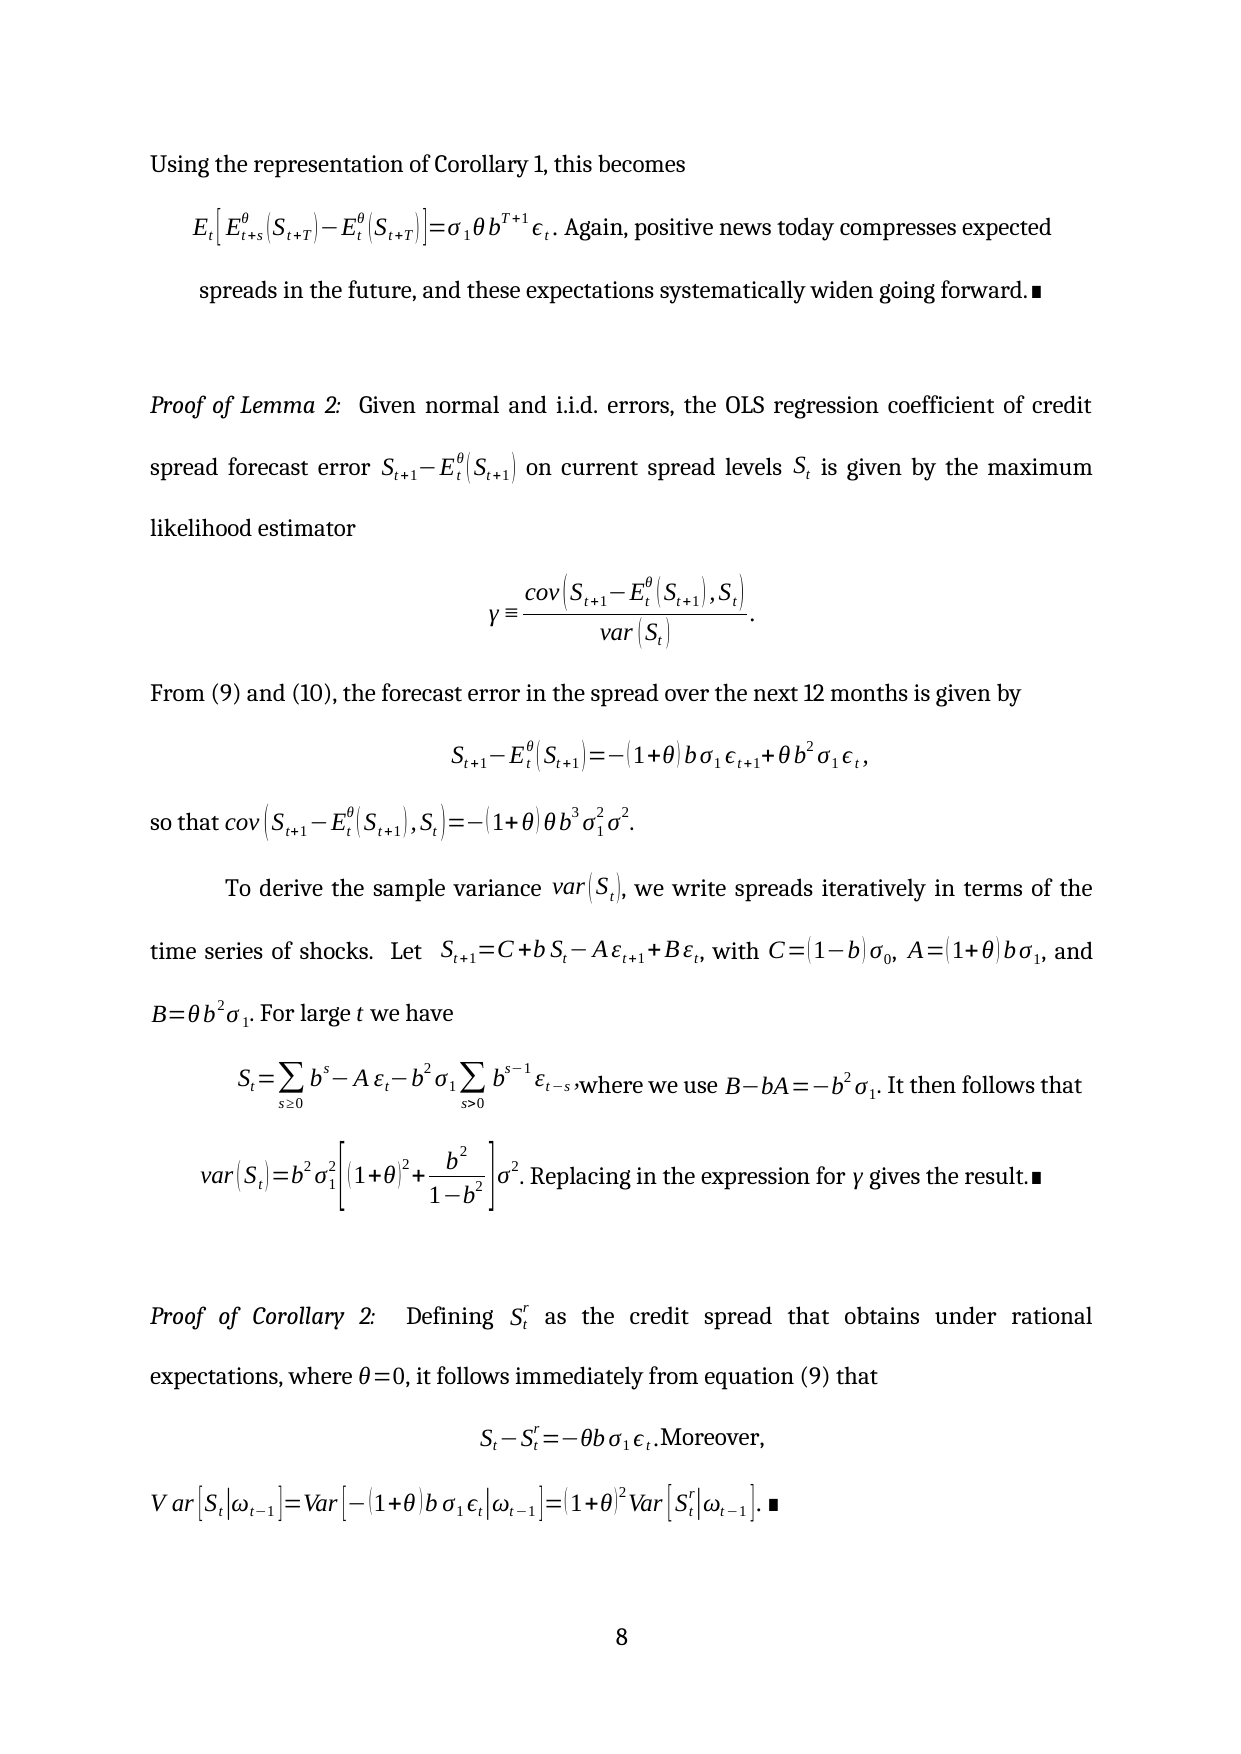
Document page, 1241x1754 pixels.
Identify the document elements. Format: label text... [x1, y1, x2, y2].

text Proof of Corollary 2: Defining as the credit spread that obtains under rational expectations, where , it follows immediately from equation (9) that [150, 1298, 1093, 1391]
text Using the representation of Corollary 1, this becomes [150, 150, 1093, 179]
text where we use . It then follows that . Replacing in the expression for gives the result. [150, 1060, 1093, 1212]
text so that . [150, 802, 1093, 843]
text Proof of Lemma 2: Given normal and i.i.d. errors, the OLS regression coefficient of credit spread forecast error on current spread levels is given by the maximum likelihood estimator [150, 391, 1093, 543]
text From (9) and (10), the forecast error in the spread over the next 12 months is given by [150, 679, 1093, 708]
text Again, positive news today compresses expected spreads in the future, and these expectations systematically widen going forward. [150, 207, 1093, 305]
text Moreover, [150, 1420, 1093, 1454]
text To derive the sample variance , we write spreads iteratively in terms of the time series of shocks. Let , with , , and . For large we have [150, 871, 1093, 1031]
